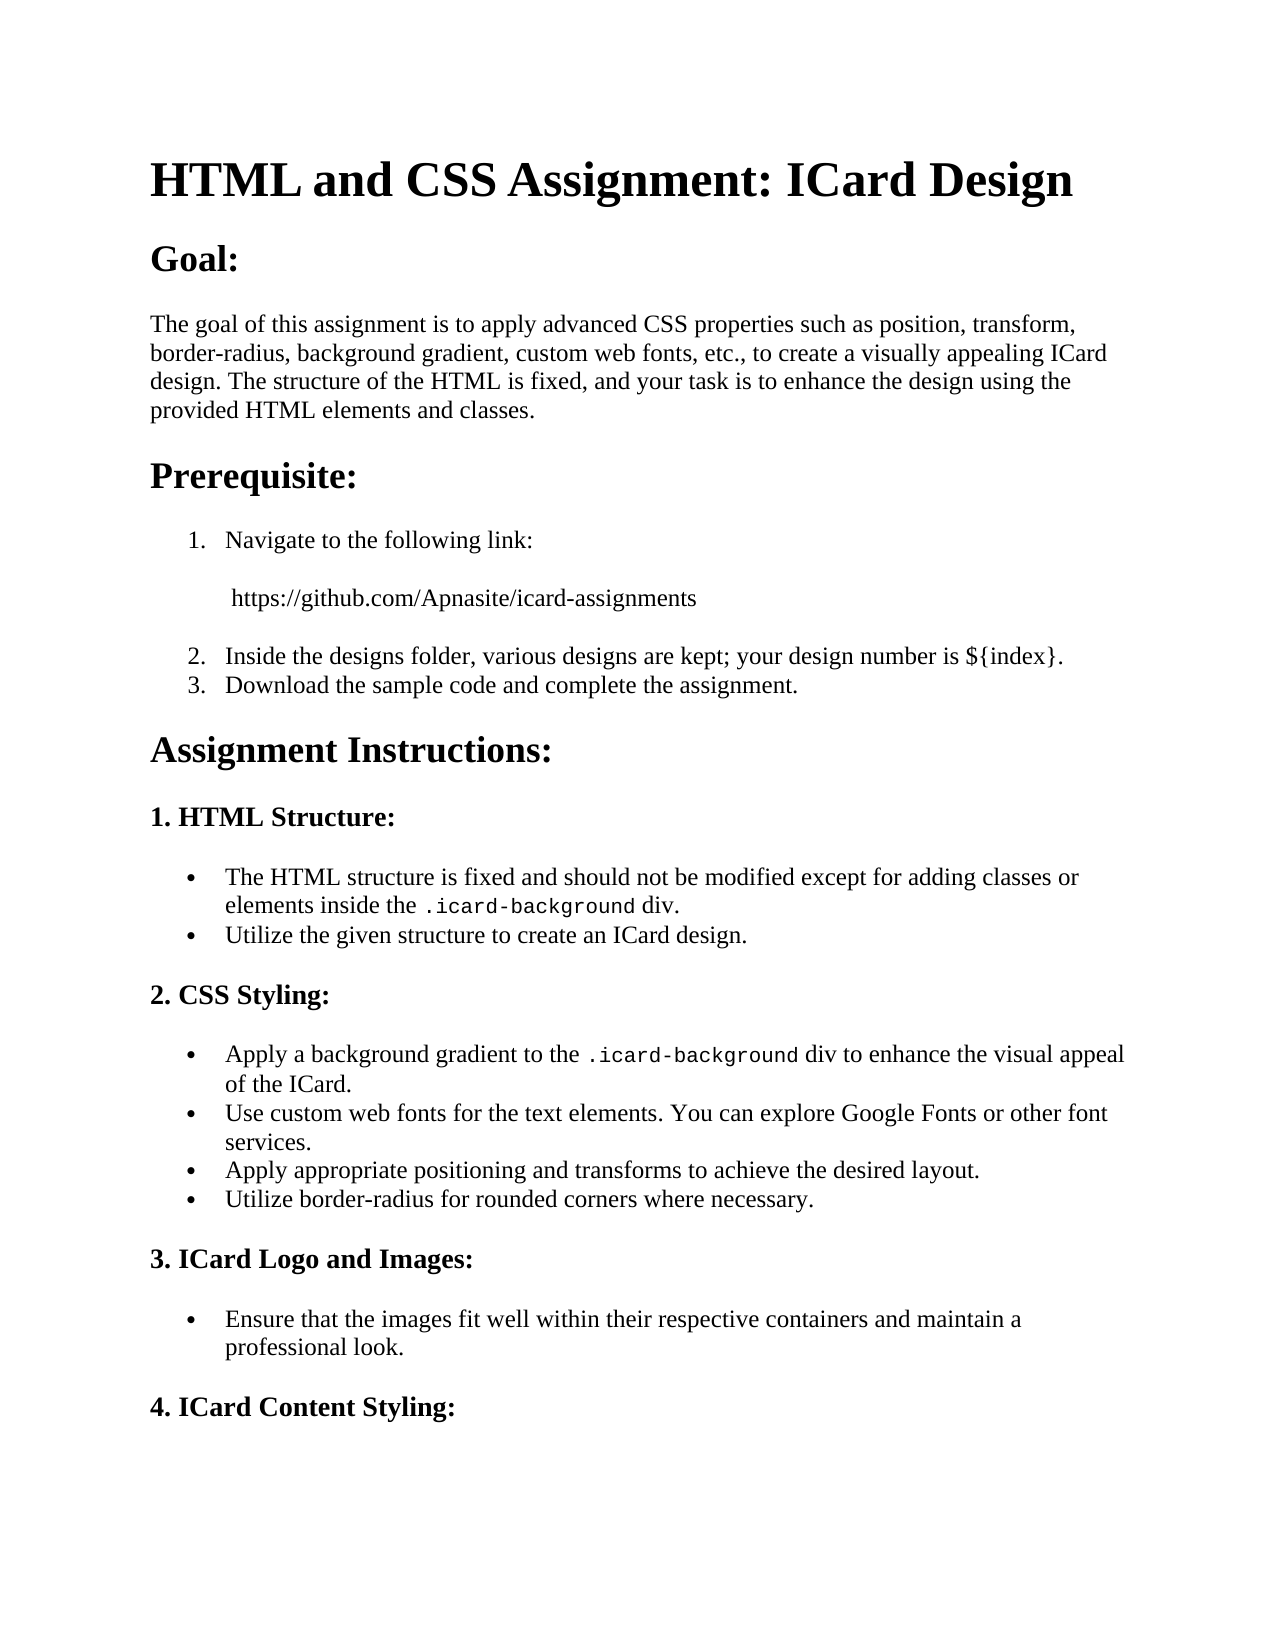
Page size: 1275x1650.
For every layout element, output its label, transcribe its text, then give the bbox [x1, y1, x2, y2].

list Utilize border-radius for rounded corners where necessary. [187, 1184, 1125, 1213]
text 4. ICard Content Styling: [150, 1390, 1125, 1423]
list Download the sample code and complete the assignment. [187, 670, 1125, 699]
text Prerequisite: [150, 453, 1125, 496]
text 1. HTML Structure: [150, 800, 1125, 833]
list Apply appropriate positioning and transforms to achieve the desired layout. [187, 1155, 1125, 1184]
list Use custom web fonts for the text elements. You can explore Google Fonts or other font services. [187, 1098, 1125, 1155]
text The goal of this assignment is to apply advanced CSS properties such as position, transform, border-radius, background gradient, custom web fonts, etc., to create a visually appealing ICard design. The structure of the HTML is fixed, and your task is to enhance the design using the provided HTML elements and classes. [150, 309, 1125, 424]
list Navigate to the following link: [187, 525, 1125, 554]
text Assignment Instructions: [150, 728, 1125, 771]
list Inside the designs folder, various designs are kept; your design number is ${index}. [187, 641, 1125, 670]
list The HTML structure is fixed and should not be modified except for adding classes or elements inside the .icard-background div. [187, 862, 1125, 920]
list Apply a background gradient to the .icard-background div to enhance the visual appeal of the ICard. [187, 1039, 1125, 1098]
text Goal: [150, 237, 1125, 280]
list Utilize the given structure to create an ICard design. [187, 920, 1125, 949]
text HTML and CSS Assignment: ICard Design [150, 150, 1125, 207]
text 3. ICard Logo and Images: [150, 1242, 1125, 1274]
list Ensure that the images fit well within their respective containers and maintain a professional look. [187, 1304, 1125, 1361]
text 2. CSS Styling: [150, 978, 1125, 1010]
text https://github.com/Apnasite/icard-assignments [225, 583, 1125, 612]
